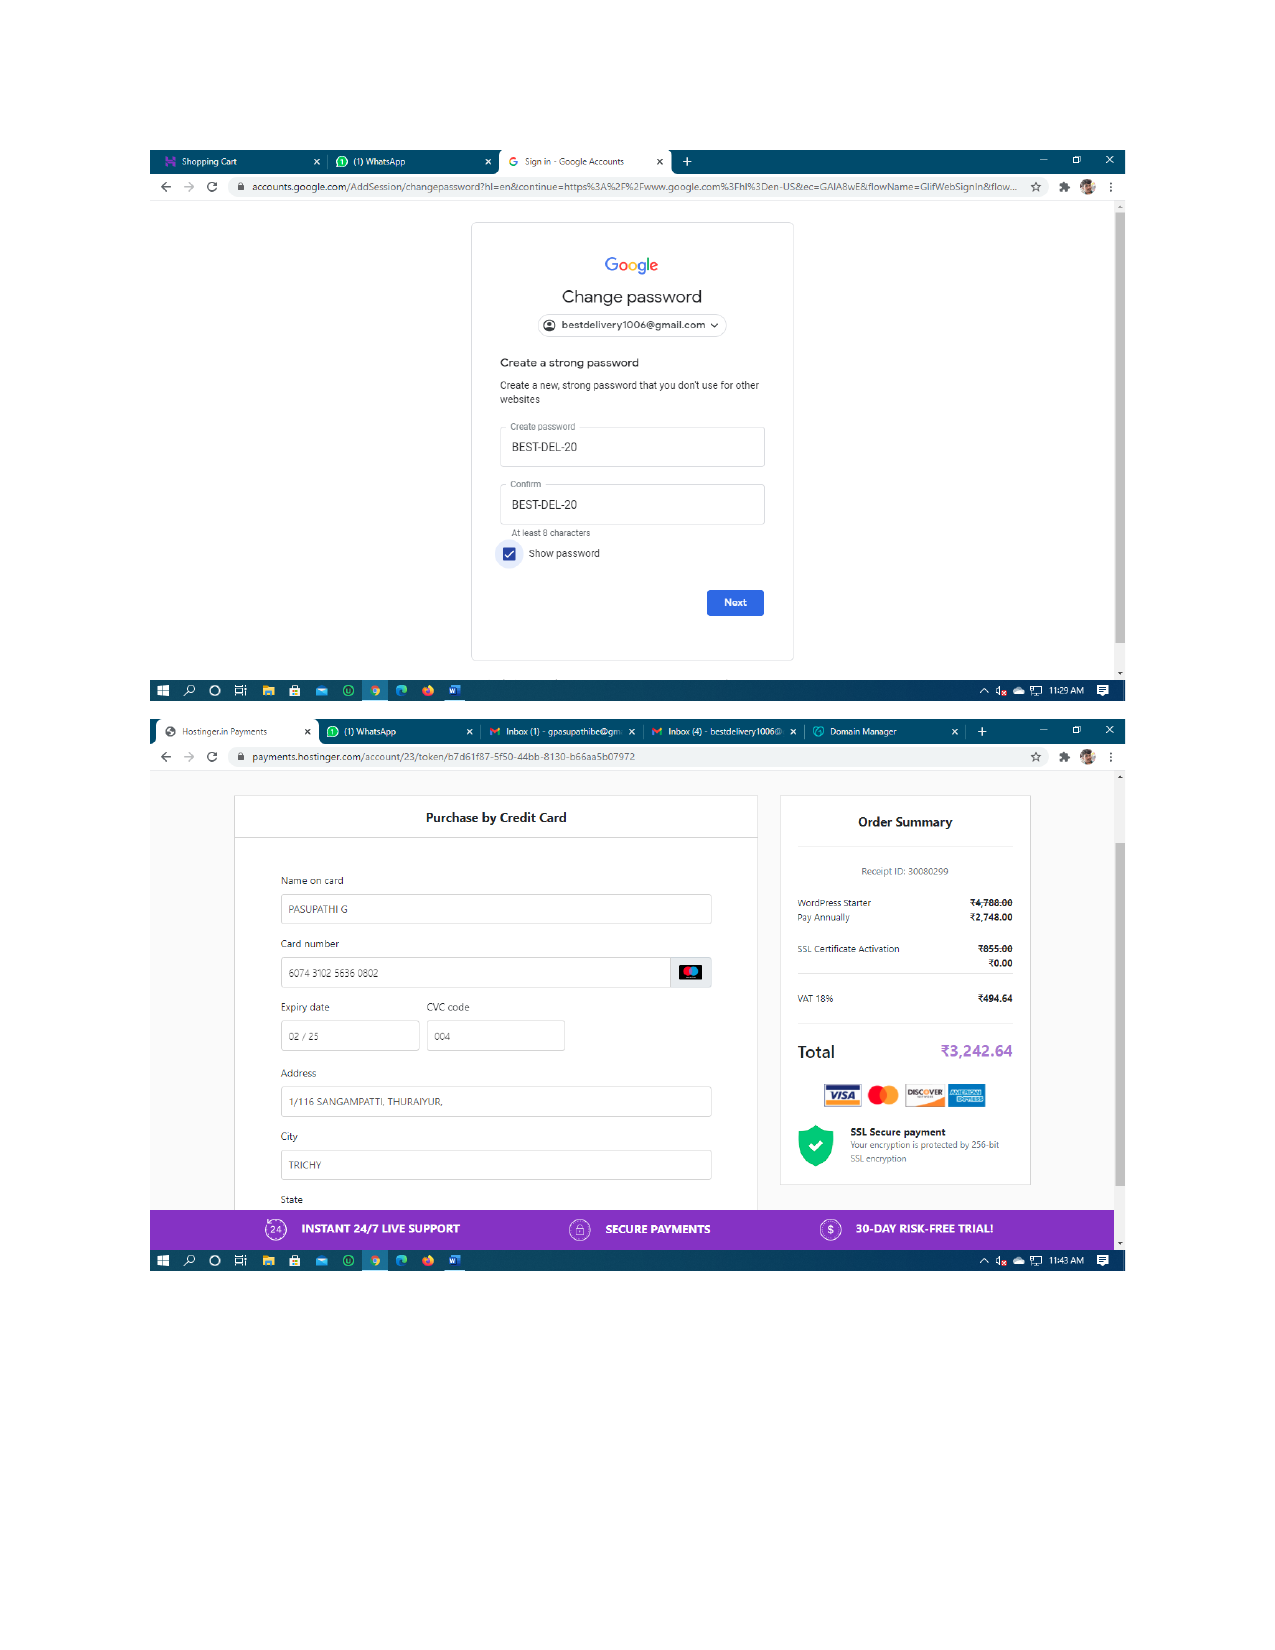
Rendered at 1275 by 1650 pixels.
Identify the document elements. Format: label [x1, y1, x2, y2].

picture [653, 729, 661, 734]
picture [166, 157, 175, 166]
picture [328, 727, 338, 736]
picture [150, 719, 1125, 1271]
picture [491, 729, 499, 734]
picture [337, 157, 347, 166]
picture [150, 150, 1125, 701]
